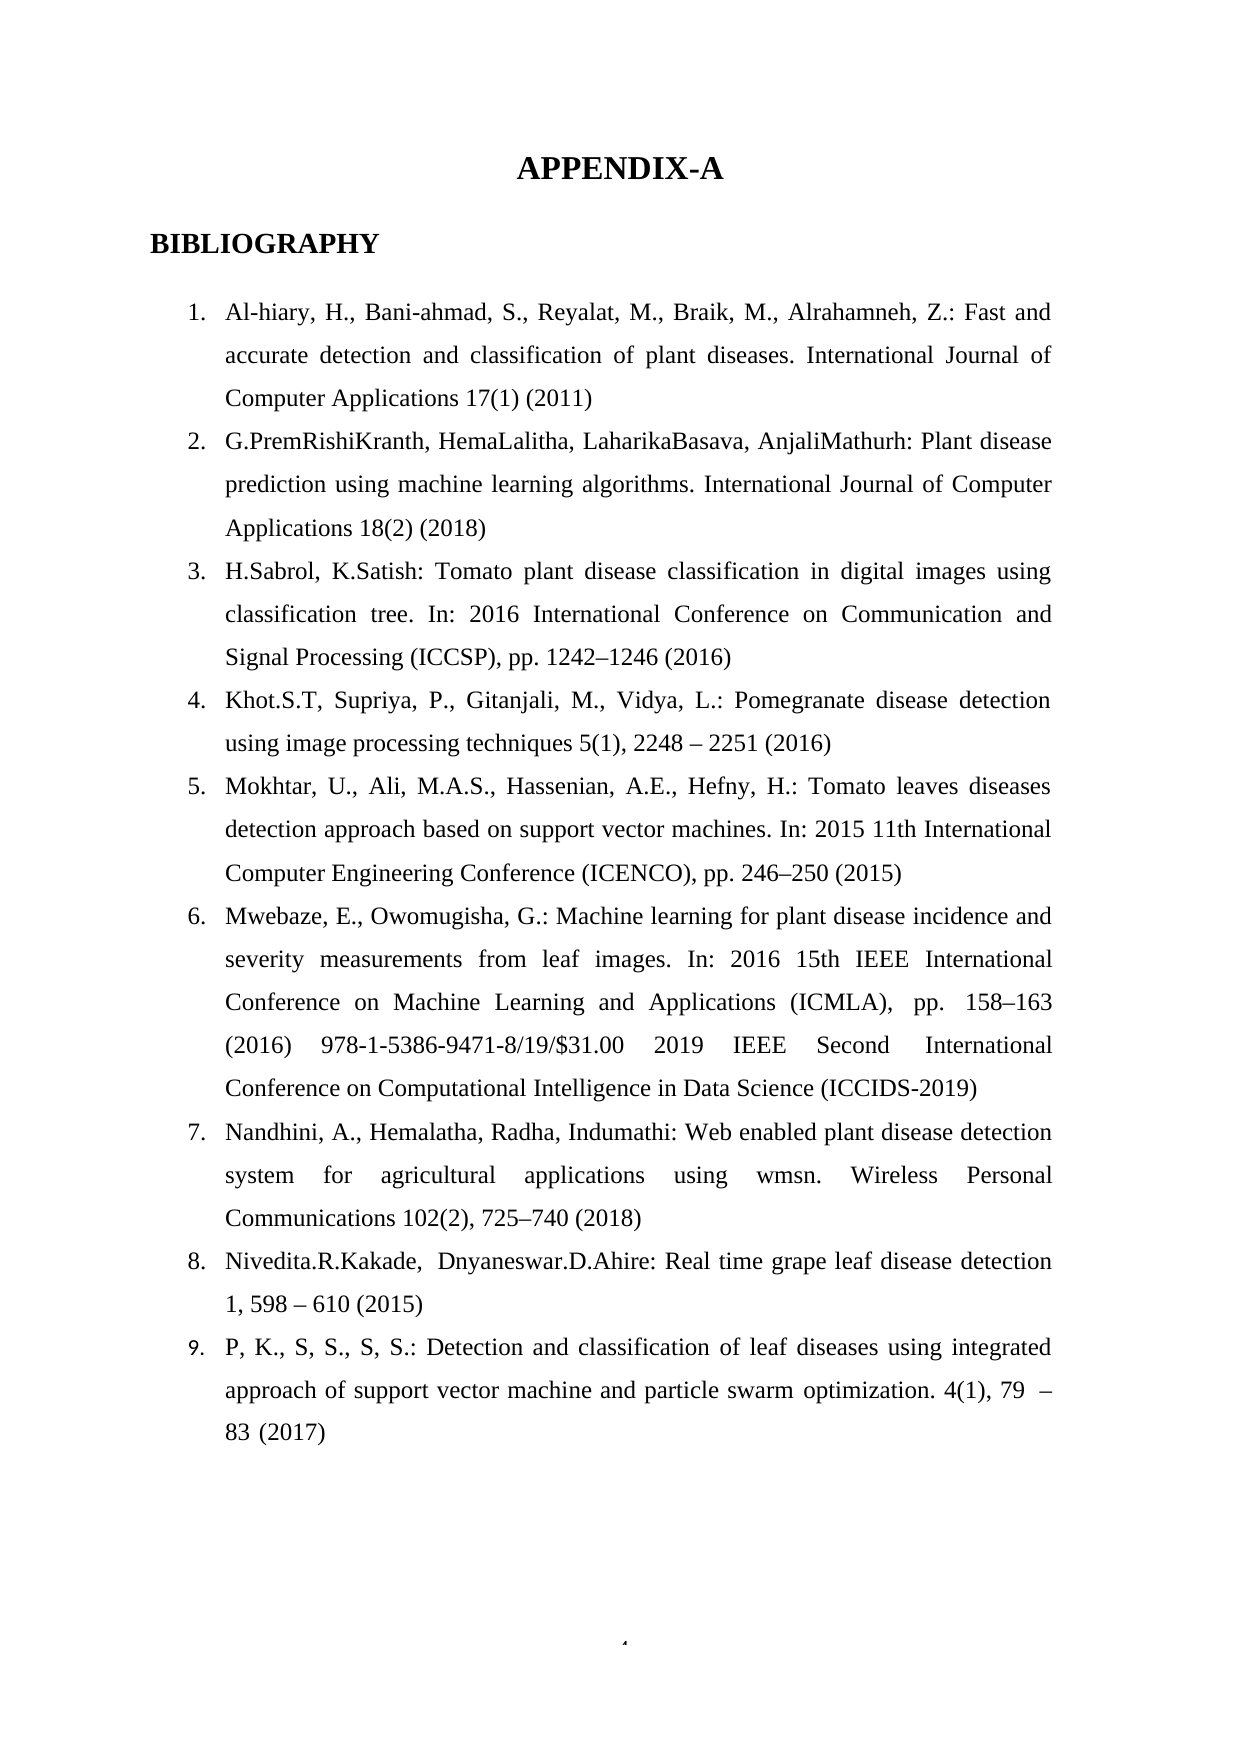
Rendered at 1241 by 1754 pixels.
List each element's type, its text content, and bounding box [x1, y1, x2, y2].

list G.PremRishiKranth, HemaLalitha, LaharikaBasava, AnjaliMathurh: Plant disease prediction using machine learning algorithms. International Journal of Computer Applications 18(2) (2018) [187, 426, 1053, 541]
list Al-hiary, H., Bani-ahmad, S., Reyalat, M., Braik, M., Alrahamneh, Z.: Fast and accurate detection and classification of plant diseases. International Journal of Computer Applications 17(1) (2011) [187, 297, 1052, 412]
list Khot.S.T, Supriya, P., Gitanjali, M., Vidya, L.: Pomegranate disease detection using image processing techniques 5(1), 2248 – 2251 (2016) [187, 685, 1052, 757]
subtitle APPENDIX-A [149, 148, 1091, 186]
list Mokhtar, U., Ali, M.A.S., Hassenian, A.E., Hefny, H.: Tomato leaves diseases detection approach based on support vector machines. In: 2015 11th International Computer Engineering Conference (ICENCO), pp. 246–250 (2015) [187, 771, 1052, 886]
list H.Sabrol, K.Satish: Tomato plant disease classification in digital images using classification tree. In: 2016 International Conference on Communication and Signal Processing (ICCSP), pp. 1242–1246 (2016) [187, 556, 1052, 671]
list P, K., S, S., S, S.: Detection and classification of leaf diseases using integrated approach of support vector machine and particle swarm optimization. 4(1), 79 – 83 (2017) [187, 1332, 1052, 1446]
subtitle BIBLIOGRAPHY [150, 226, 1155, 260]
list Nandhini, A., Hemalatha, Radha, Indumathi: Web enabled plant disease detection system for agricultural applications using wmsn. Wireless Personal Communications 102(2), 725–740 (2018) [187, 1117, 1053, 1232]
list Mwebaze, E., Owomugisha, G.: Machine learning for plant disease incidence and severity measurements from leaf images. In: 2016 15th IEEE International Conference on Machine Learning and Applications (ICMLA), pp. 158–163 (2016) 978-1-5386-9471-8/19/$31.00 2019 IEEE Second International Conference on Computational Intelligence in Data Science (ICCIDS-2019) [187, 901, 1053, 1102]
list Nivedita.R.Kakade, Dnyaneswar.D.Ahire: Real time grape leaf disease detection 1, 598 – 610 (2015) [187, 1246, 1053, 1318]
